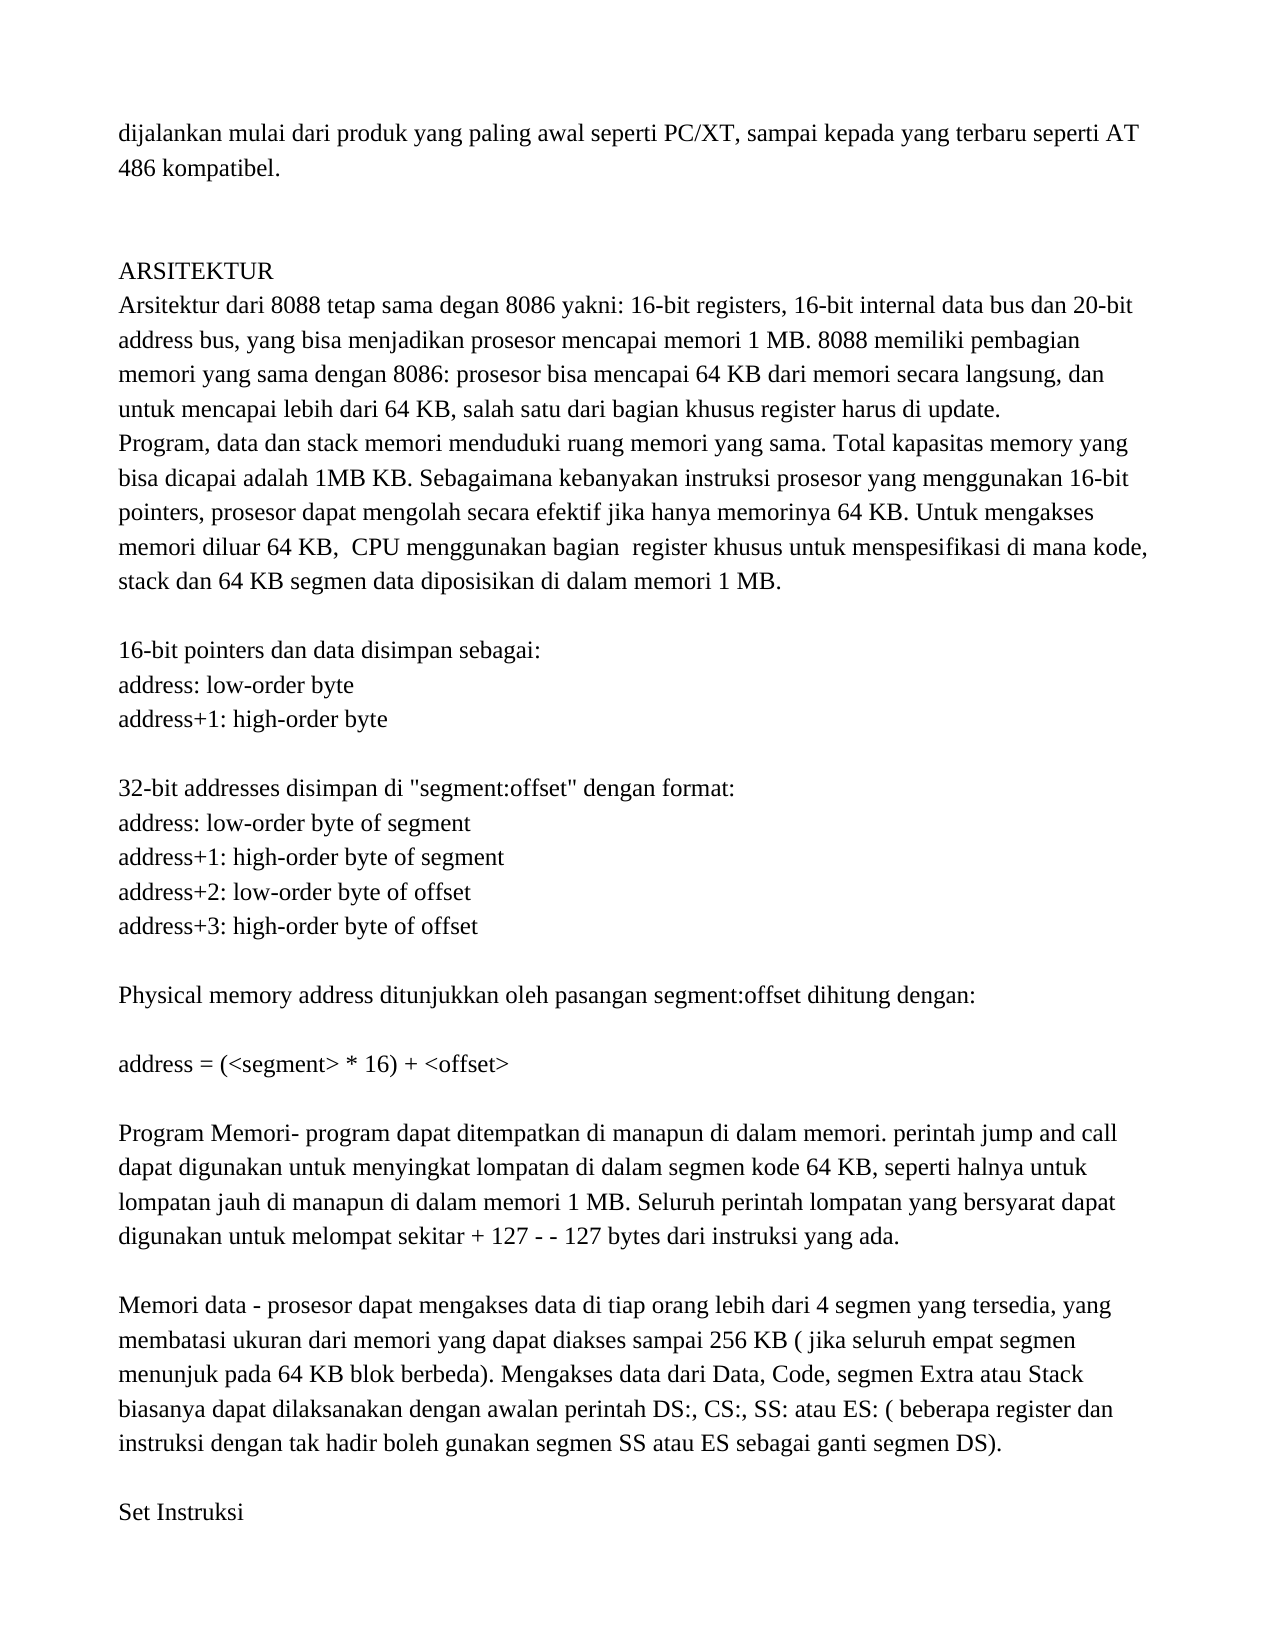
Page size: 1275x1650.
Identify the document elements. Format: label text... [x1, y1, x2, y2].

text address+1: high-order byte [118, 704, 1157, 733]
text 16-bit pointers dan data disimpan sebagai: [118, 635, 1157, 664]
text 32-bit addresses disimpan di "segment:offset" dengan format: [118, 773, 1157, 802]
text address+3: high-order byte of offset [118, 911, 1157, 940]
text Program, data dan stack memori menduduki ruang memori yang sama. Total kapasitas memory yang bisa dicapai adalah 1MB KB. Sebagaimana kebanyakan instruksi prosesor yang menggunakan 16-bit pointers, prosesor dapat mengolah secara efektif jika hanya memorinya 64 KB. Untuk mengakses memori diluar 64 KB, CPU menggunakan bagian register khusus untuk menspesifikasi di mana kode, stack dan 64 KB segmen data diposisikan di dalam memori 1 MB. [118, 428, 1157, 595]
text Arsitektur dari 8088 tetap sama degan 8086 yakni: 16-bit registers, 16-bit internal data bus dan 20-bit address bus, yang bisa menjadikan prosesor mencapai memori 1 MB. 8088 memiliki pembagian memori yang sama dengan 8086: prosesor bisa mencapai 64 KB dari memori secara langsung, dan untuk mencapai lebih dari 64 KB, salah satu dari bagian khusus register harus di update. [118, 291, 1157, 423]
text Physical memory address ditunjukkan oleh pasangan segment:offset dihitung dengan: [118, 980, 1157, 1009]
text ARSITEKTUR [118, 256, 1157, 285]
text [118, 118, 1157, 181]
text Set Instruksi [118, 1497, 1157, 1526]
text address = (<segment> * 16) + <offset> [118, 1049, 1157, 1078]
text address: low-order byte [118, 670, 1157, 698]
text address+1: high-order byte of segment [118, 842, 1157, 871]
text address+2: low-order byte of offset [118, 877, 1157, 905]
text Memori data - prosesor dapat mengakses data di tiap orang lebih dari 4 segmen yang tersedia, yang membatasi ukuran dari memori yang dapat diakses sampai 256 KB ( jika seluruh empat segmen menunjuk pada 64 KB blok berbeda). Mengakses data dari Data, Code, segmen Extra atau Stack biasanya dapat dilaksanakan dengan awalan perintah DS:, CS:, SS: atau ES: ( beberapa register dan instruksi dengan tak hadir boleh gunakan segmen SS atau ES sebagai ganti segmen DS). [118, 1290, 1157, 1457]
text address: low-order byte of segment [118, 808, 1157, 836]
text Program Memori- program dapat ditempatkan di manapun di dalam memori. perintah jump and call dapat digunakan untuk menyingkat lompatan di dalam segmen kode 64 KB, seperti halnya untuk lompatan jauh di manapun di dalam memori 1 MB. Seluruh perintah lompatan yang bersyarat dapat digunakan untuk melompat sekitar + 127 - - 127 bytes dari instruksi yang ada. [118, 1118, 1157, 1250]
